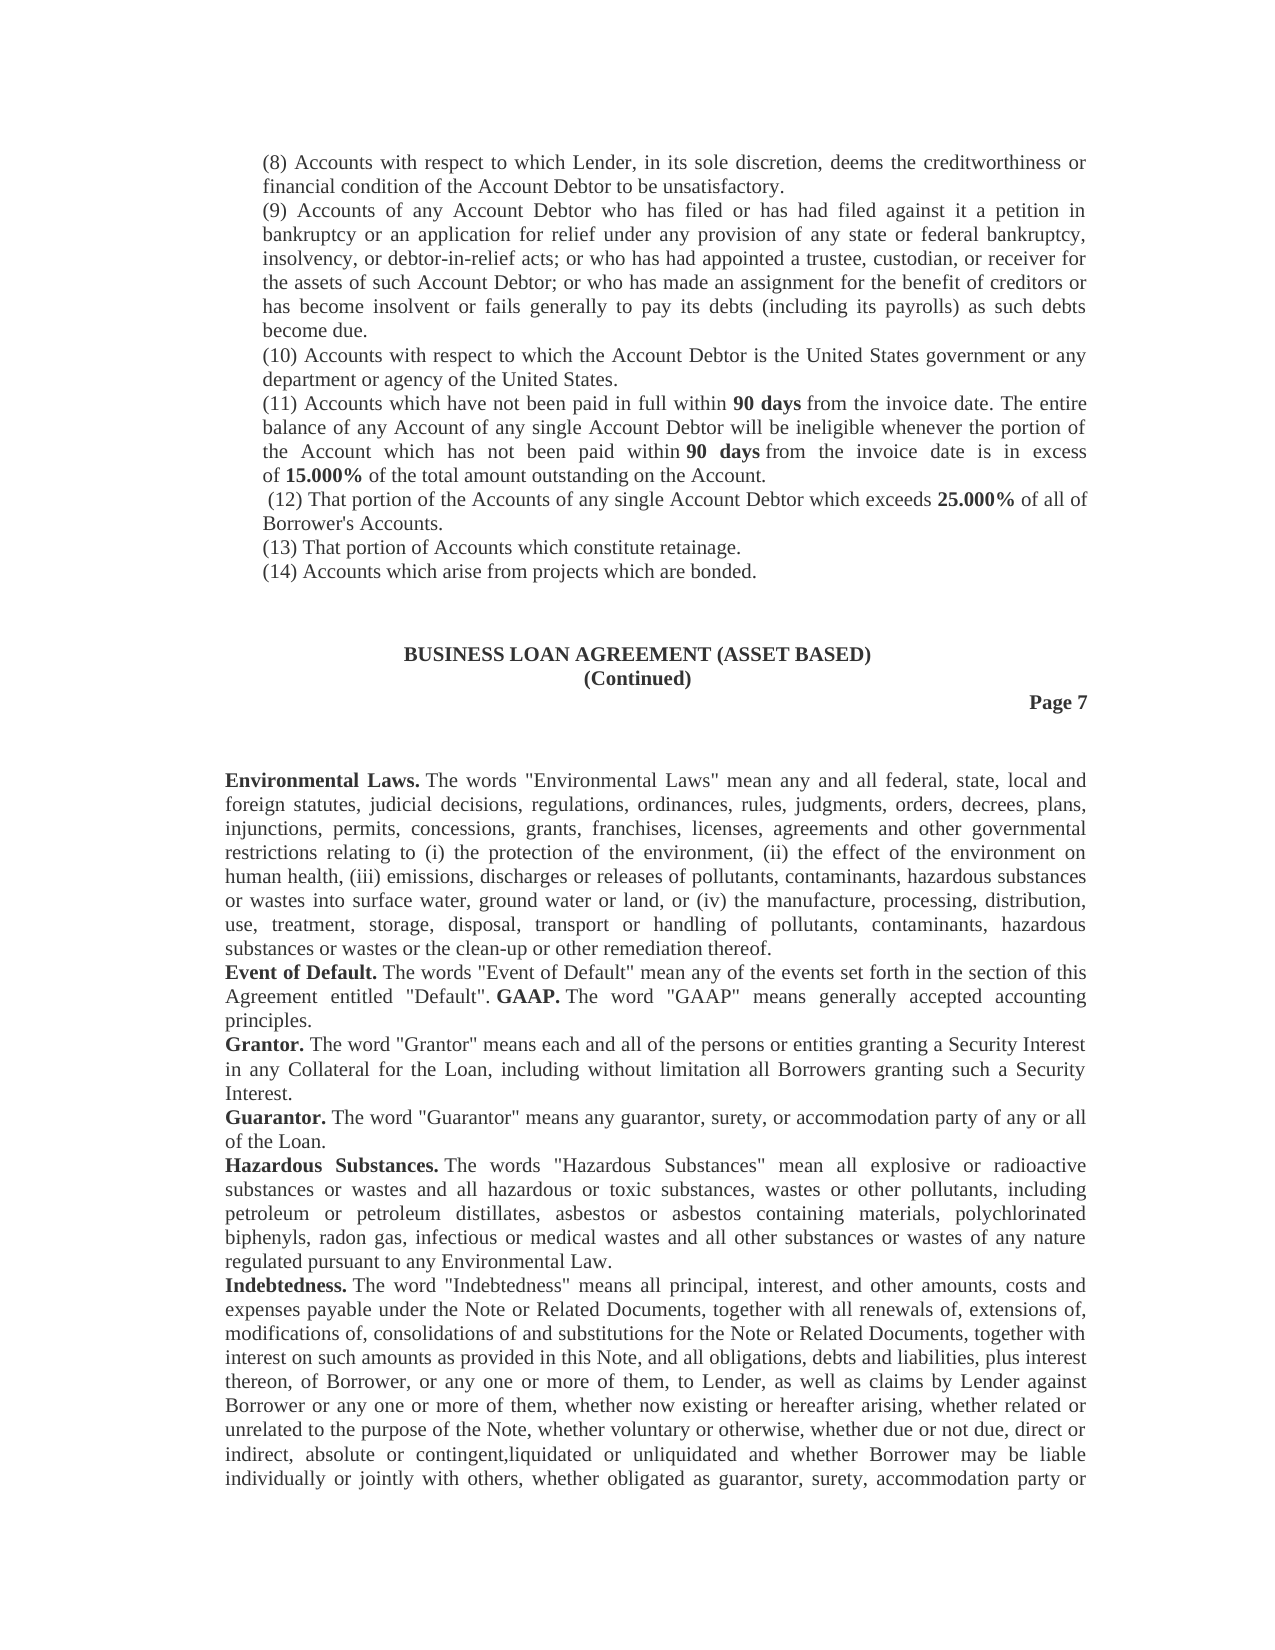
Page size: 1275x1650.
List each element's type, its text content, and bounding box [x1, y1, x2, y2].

text (14) Accounts which arise from projects which are bonded. [262, 559, 1087, 583]
text Hazardous Substances. The words "Hazardous Substances" mean all explosive or radioactive substances or wastes and all hazardous or toxic substances, wastes or other pollutants, including petroleum or petroleum distillates, asbestos or asbestos containing materials, polychlorinated biphenyls, radon gas, infectious or medical wastes and all other substances or wastes of any nature regulated pursuant to any Environmental Law. [225, 1153, 1087, 1273]
text BUSINESS LOAN AGREEMENT (ASSET BASED) [187, 642, 1087, 666]
text (8) Accounts with respect to which Lender, in its sole discretion, deems the creditworthiness or financial condition of the Account Debtor to be unsatisfactory. [262, 150, 1087, 198]
text Guarantor. The word "Guarantor" means any guarantor, surety, or accommodation party of any or all of the Loan. [225, 1104, 1087, 1153]
text (Continued) [187, 666, 1087, 690]
text (10) Accounts with respect to which the Account Debtor is the United States government or any department or agency of the United States. [262, 342, 1087, 391]
text (9) Accounts of any Account Debtor who has filed or has had filed against it a petition in bankruptcy or an application for relief under any provision of any state or federal bankruptcy, insolvency, or debtor-in-relief acts; or who has had appointed a trustee, custodian, or receiver for the assets of such Account Debtor; or who has made an assignment for the benefit of creditors or has become insolvent or fails generally to pay its debts (including its payrolls) as such debts become due. [262, 198, 1087, 342]
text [225, 1273, 1087, 1489]
text Environmental Laws. The words "Environmental Laws" mean any and all federal, state, local and foreign statutes, judicial decisions, regulations, ordinances, rules, judgments, orders, decrees, plans, injunctions, permits, concessions, grants, franchises, licenses, agreements and other governmental restrictions relating to (i) the protection of the environment, (ii) the effect of the environment on human health, (iii) emissions, discharges or releases of pollutants, contaminants, hazardous substances or wastes into surface water, ground water or land, or (iv) the manufacture, processing, distribution, use, treatment, storage, disposal, transport or handling of pollutants, contaminants, hazardous substances or wastes or the clean-up or other remediation thereof. [225, 768, 1087, 960]
text (13) That portion of Accounts which constitute retainage. [262, 535, 1087, 559]
text (11) Accounts which have not been paid in full within 90 days from the invoice date. The entire balance of any Account of any single Account Debtor will be ineligible whenever the portion of the Account which has not been paid within 90 days from the invoice date is in excess of 15.000% of the total amount outstanding on the Account. [262, 391, 1087, 487]
text (12) That portion of the Accounts of any single Account Debtor which exceeds 25.000% of all of Borrower's Accounts. [262, 487, 1087, 535]
text Event of Default. The words "Event of Default" mean any of the events set forth in the section of this Agreement entitled "Default". GAAP. The word "GAAP" means generally accepted accounting principles. [225, 960, 1087, 1032]
text Grantor. The word "Grantor" means each and all of the persons or entities granting a Security Interest in any Collateral for the Loan, including without limitation all Borrowers granting such a Security Interest. [225, 1032, 1087, 1104]
text Page 7 [187, 690, 1087, 714]
